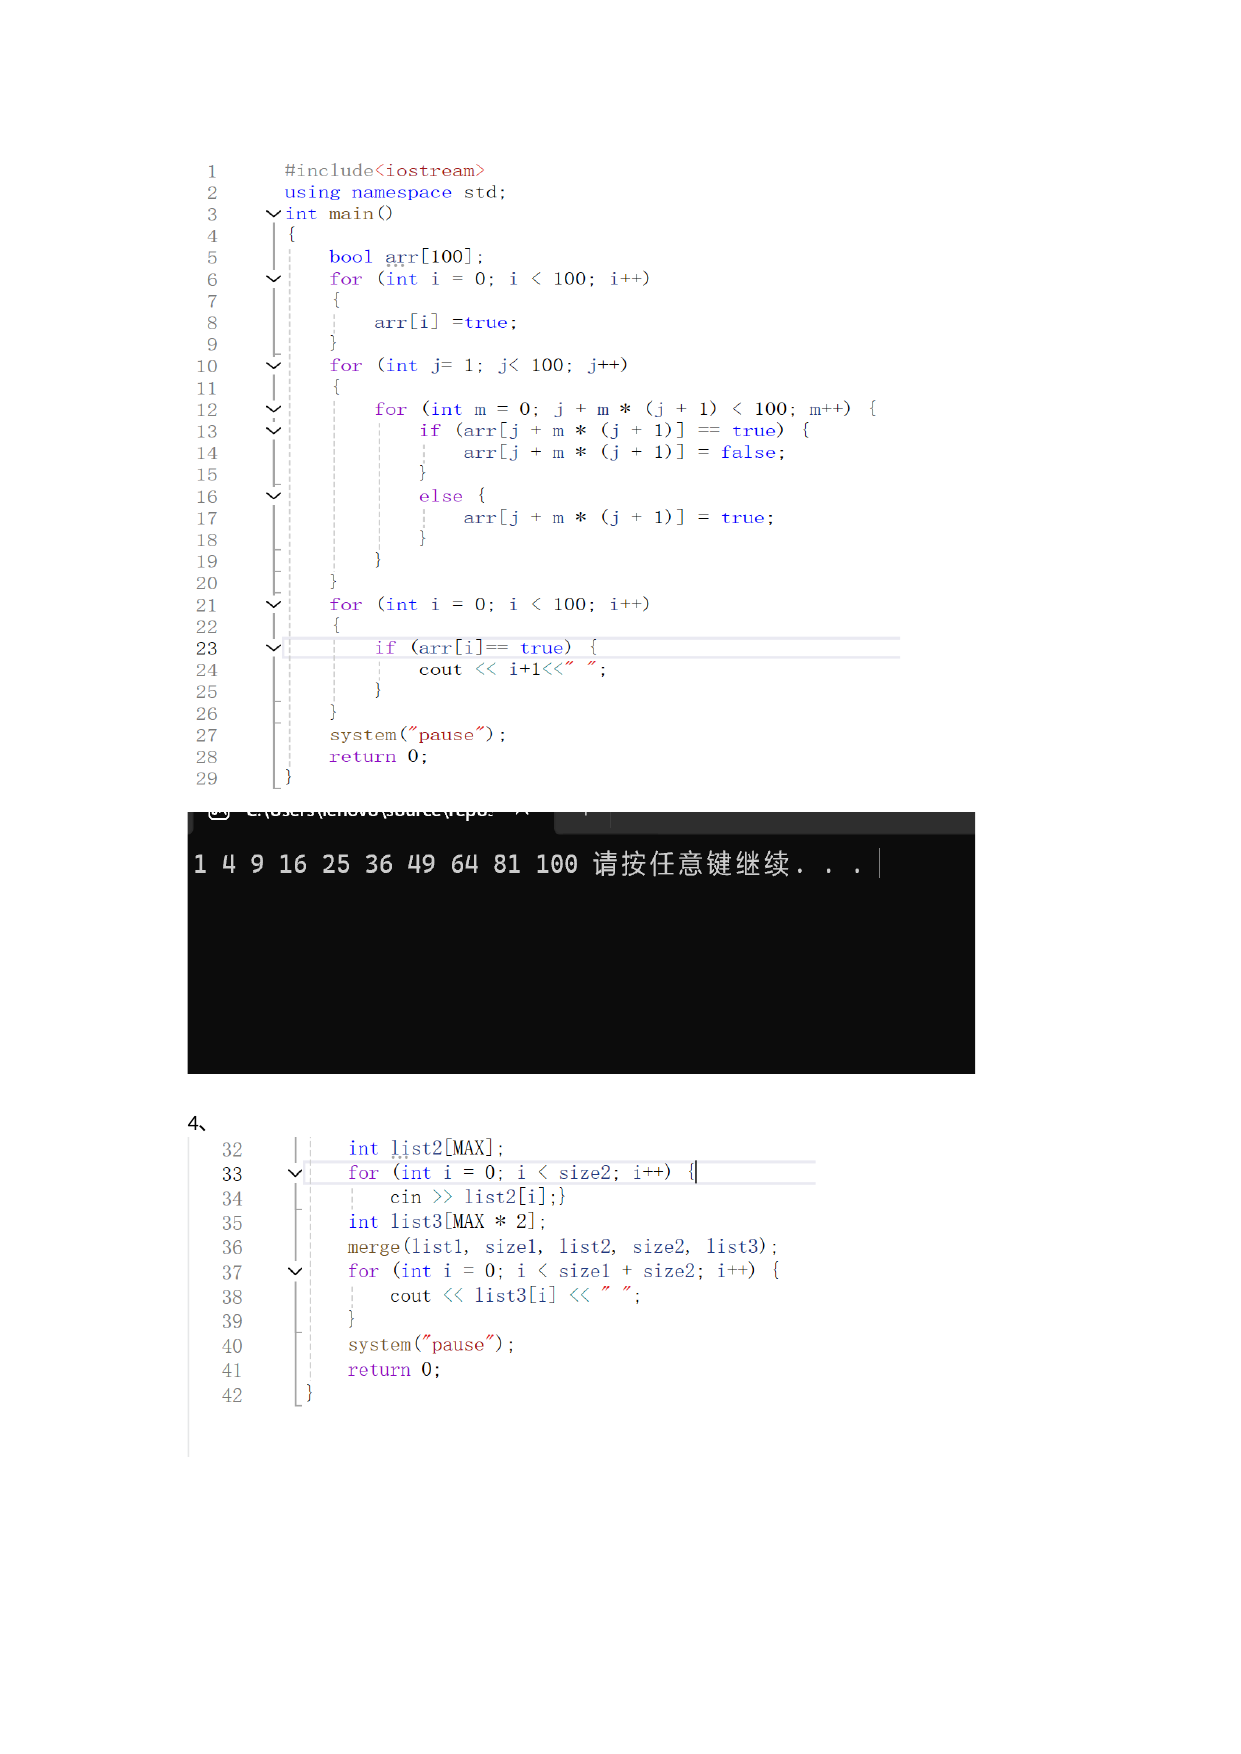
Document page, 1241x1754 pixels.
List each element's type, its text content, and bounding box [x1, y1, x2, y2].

picture [187, 1137, 816, 1457]
text 4、 [187, 1104, 1053, 1137]
picture [187, 162, 901, 801]
picture [187, 812, 976, 1074]
